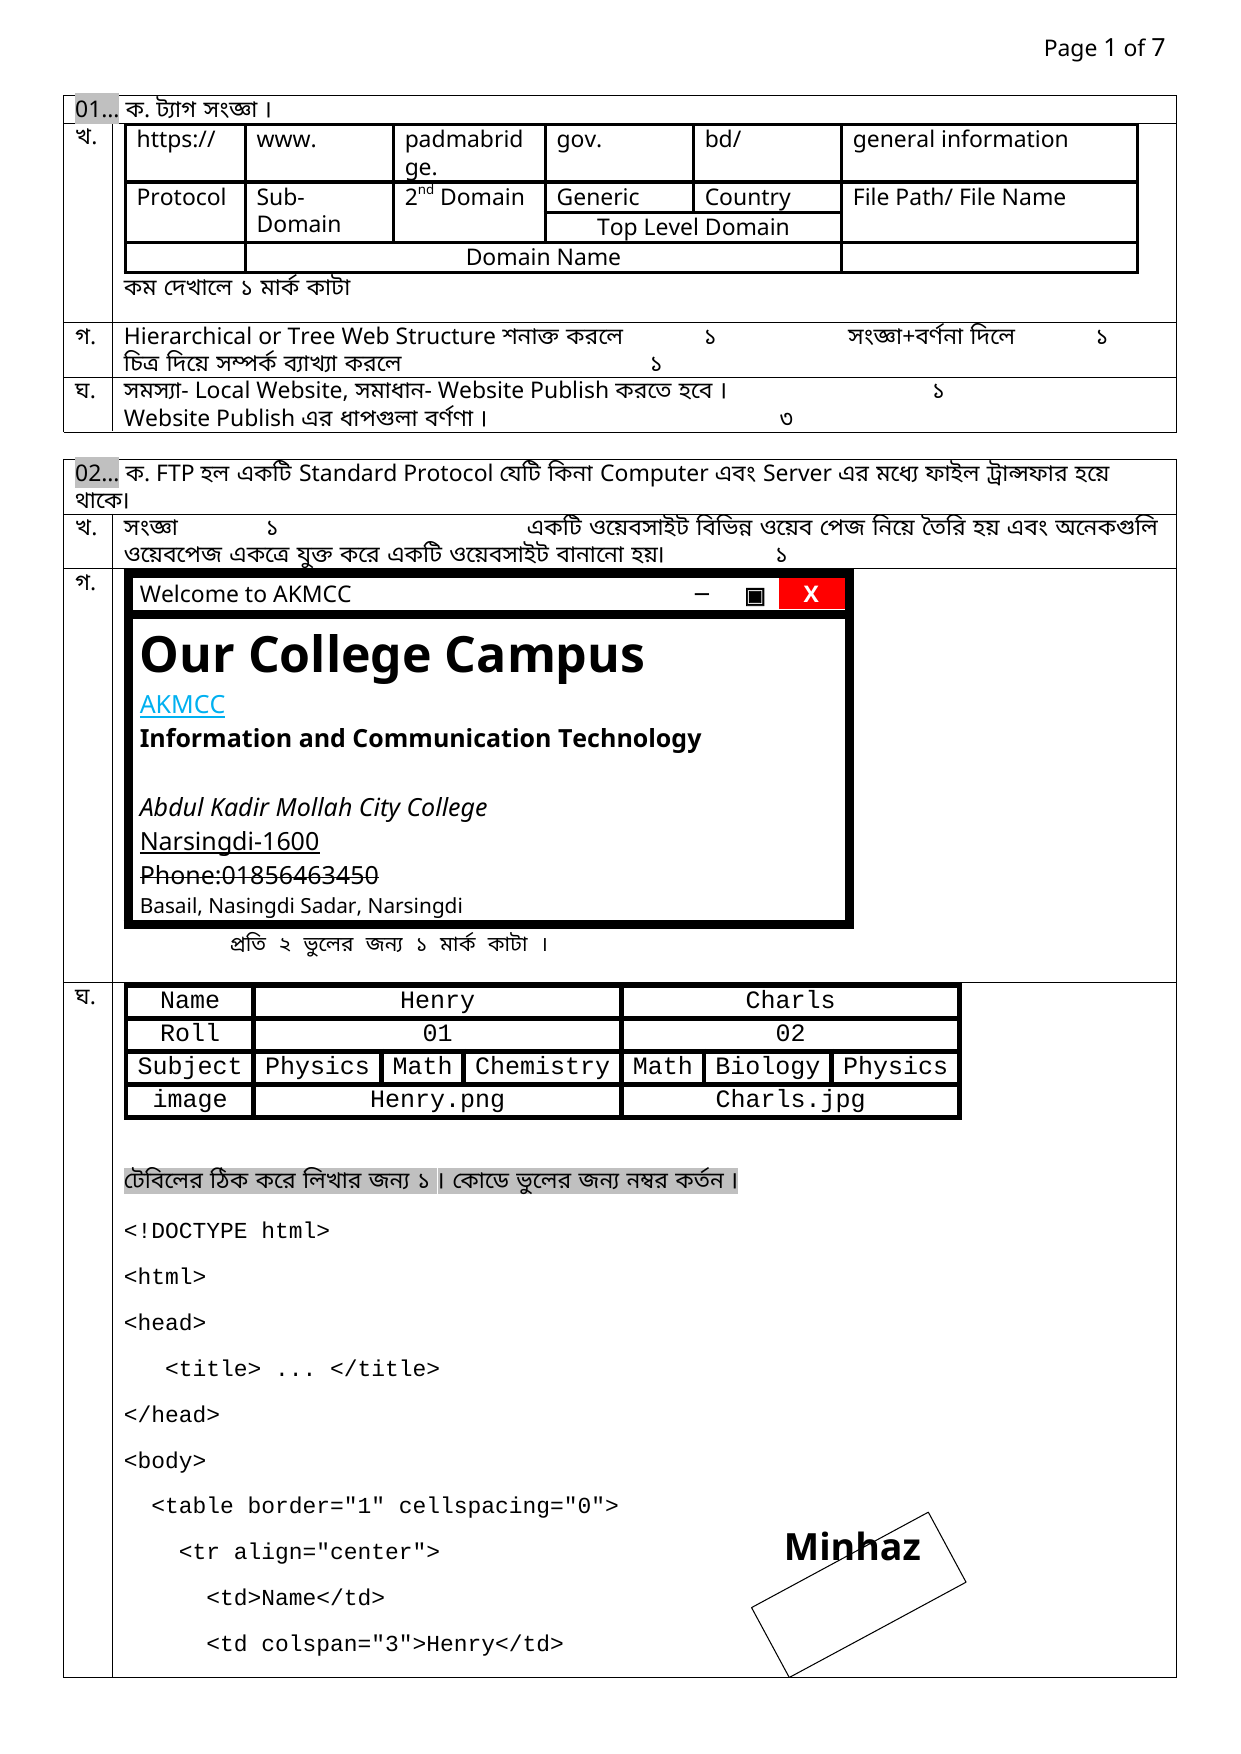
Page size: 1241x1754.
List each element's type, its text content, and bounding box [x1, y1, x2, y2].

table_cell সংজ্ঞা ১ একটি ওয়েবসাইট বিভিন্ন ওয়েব পেজ নিয়ে তৈরি হয় এবং অনেকগুলি ওয়েবপেজ একত্রে যুক্ত করে একটি ওয়েবসাইট বানানো হয়। ১ [113, 515, 1176, 568]
table_cell কম দেখালে ১ মার্ক কাটা [113, 124, 1176, 322]
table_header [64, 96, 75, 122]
table_cell গ. [64, 323, 112, 377]
table_cell গ. [64, 569, 112, 982]
table_cell ঘ. [64, 378, 112, 431]
table_cell খ. [64, 515, 112, 568]
table_cell প্রতি ২ ভুলের জন্য ১ মার্ক কাটা । [113, 569, 1176, 982]
table_cell সমস্যা- Local Website, সমাধান- Website Publish করতে হবে । ১ Website Publish এর ধাপগুলা বর্ণণা । ৩ [113, 378, 1176, 431]
table_header 01… ক. ট্যাগ সংজ্ঞা । [119, 96, 1176, 122]
table_cell খ. [64, 124, 112, 322]
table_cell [113, 983, 1176, 1677]
table_cell ঘ. [64, 983, 112, 1677]
table_cell Hierarchical or Tree Web Structure শনাক্ত করলে ১ সংজ্ঞা+বর্ণনা দিলে ১ চিত্র দিয়ে সম্পর্ক ব্যাখ্যা করলে ১ [113, 323, 1176, 377]
table_header 02… ক. FTP হল একটি Standard Protocol যেটি কিনা Computer এবং Server এর মধ্যে ফাইল ট্রান্সফার হয়ে থাকে। [64, 460, 1176, 514]
